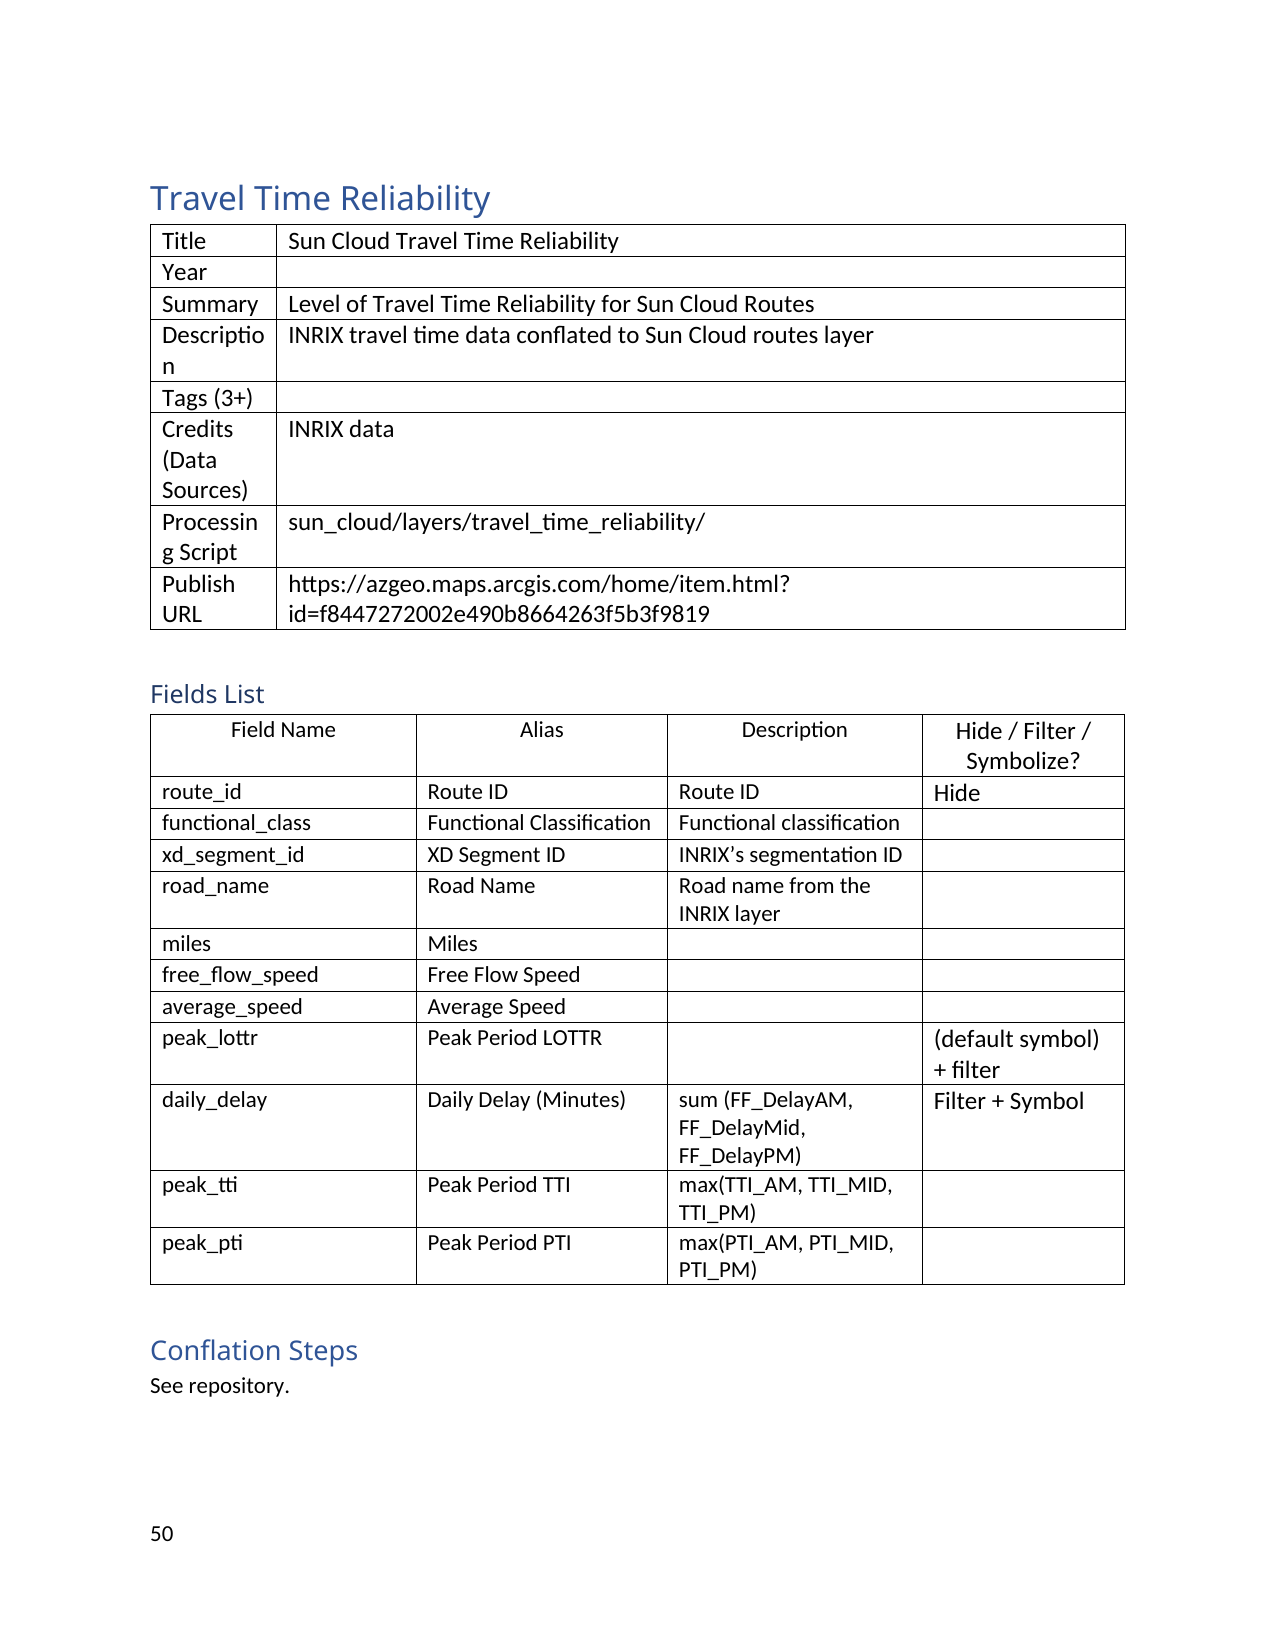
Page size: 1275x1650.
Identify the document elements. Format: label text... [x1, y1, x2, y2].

subtitle Conflation Steps [150, 1332, 1125, 1368]
table_cell [923, 840, 1124, 871]
table_cell functional_class [151, 809, 416, 839]
table_cell sum (FF_DelayAM, FF_DelayMid, FF_DelayPM) [668, 1085, 922, 1169]
table_cell max(PTI_AM, PTI_MID, PTI_PM) [668, 1228, 922, 1284]
table_cell Peak Period LOTTR [417, 1023, 667, 1084]
table_cell INRIX’s segmentation ID [668, 840, 922, 871]
table_cell [668, 1023, 922, 1084]
table_cell [923, 809, 1124, 839]
table_cell [923, 1171, 1124, 1227]
table_cell [923, 960, 1124, 991]
table_cell Average Speed [417, 992, 667, 1022]
table_header Field Name [151, 715, 416, 776]
table_cell Tags (3+) [151, 382, 276, 412]
table_cell daily_delay [151, 1085, 416, 1169]
table_cell [923, 872, 1124, 928]
table_cell Daily Delay (Minutes) [417, 1085, 667, 1169]
table_cell max(TTI_AM, TTI_MID, TTI_PM) [668, 1171, 922, 1227]
table_cell INRIX travel time data conflated to Sun Cloud routes layer [277, 320, 1125, 381]
table_header Hide / Filter / Symbolize? [923, 715, 1124, 776]
table_header Sun Cloud Travel Time Reliability [277, 225, 1125, 256]
subtitle Travel Time Reliability [150, 175, 1125, 220]
table_header Title [151, 225, 276, 256]
table_cell INRIX data [277, 413, 1125, 505]
table_cell Filter + Symbol [923, 1085, 1124, 1169]
text See repository. [150, 1371, 1125, 1399]
table_cell Peak Period PTI [417, 1228, 667, 1284]
table_cell Road Name [417, 872, 667, 928]
table_cell [923, 929, 1124, 959]
table_cell Year [151, 257, 276, 287]
table_header Description [668, 715, 922, 776]
table_cell Peak Period TTI [417, 1171, 667, 1227]
table_cell Miles [417, 929, 667, 959]
table_cell route_id [151, 777, 416, 807]
table_cell XD Segment ID [417, 840, 667, 871]
table_cell Route ID [668, 777, 922, 807]
table_cell Road name from the INRIX layer [668, 872, 922, 928]
table_cell Level of Travel Time Reliability for Sun Cloud Routes [277, 288, 1125, 319]
table_cell Description [151, 320, 276, 381]
table_cell https://azgeo.maps.arcgis.com/home/item.html?id=f8447272002e490b8664263f5b3f9819 [277, 568, 1125, 629]
table_cell Hide [923, 777, 1124, 807]
table_cell Functional Classification [417, 809, 667, 839]
table_cell Credits (Data Sources) [151, 413, 276, 505]
table_cell peak_tti [151, 1171, 416, 1227]
table_cell [277, 382, 1125, 412]
table_cell [668, 992, 922, 1022]
table_cell miles [151, 929, 416, 959]
table_cell [668, 929, 922, 959]
table_cell [923, 1228, 1124, 1284]
table_cell sun_cloud/layers/travel_time_reliability/ [277, 506, 1125, 567]
table_header Alias [417, 715, 667, 776]
table_cell [923, 992, 1124, 1022]
table_cell Processing Script [151, 506, 276, 567]
table_cell Free Flow Speed [417, 960, 667, 991]
table_cell Summary [151, 288, 276, 319]
subtitle Fields List [150, 677, 1125, 711]
table_cell peak_lottr [151, 1023, 416, 1084]
table_cell road_name [151, 872, 416, 928]
table_cell Functional classification [668, 809, 922, 839]
table_cell (default symbol) + filter [923, 1023, 1124, 1084]
table_cell [668, 960, 922, 991]
table_cell Publish URL [151, 568, 276, 629]
table_cell xd_segment_id [151, 840, 416, 871]
table_cell free_flow_speed [151, 960, 416, 991]
table_cell [277, 257, 1125, 287]
table_cell peak_pti [151, 1228, 416, 1284]
table_cell Route ID [417, 777, 667, 807]
table_cell average_speed [151, 992, 416, 1022]
